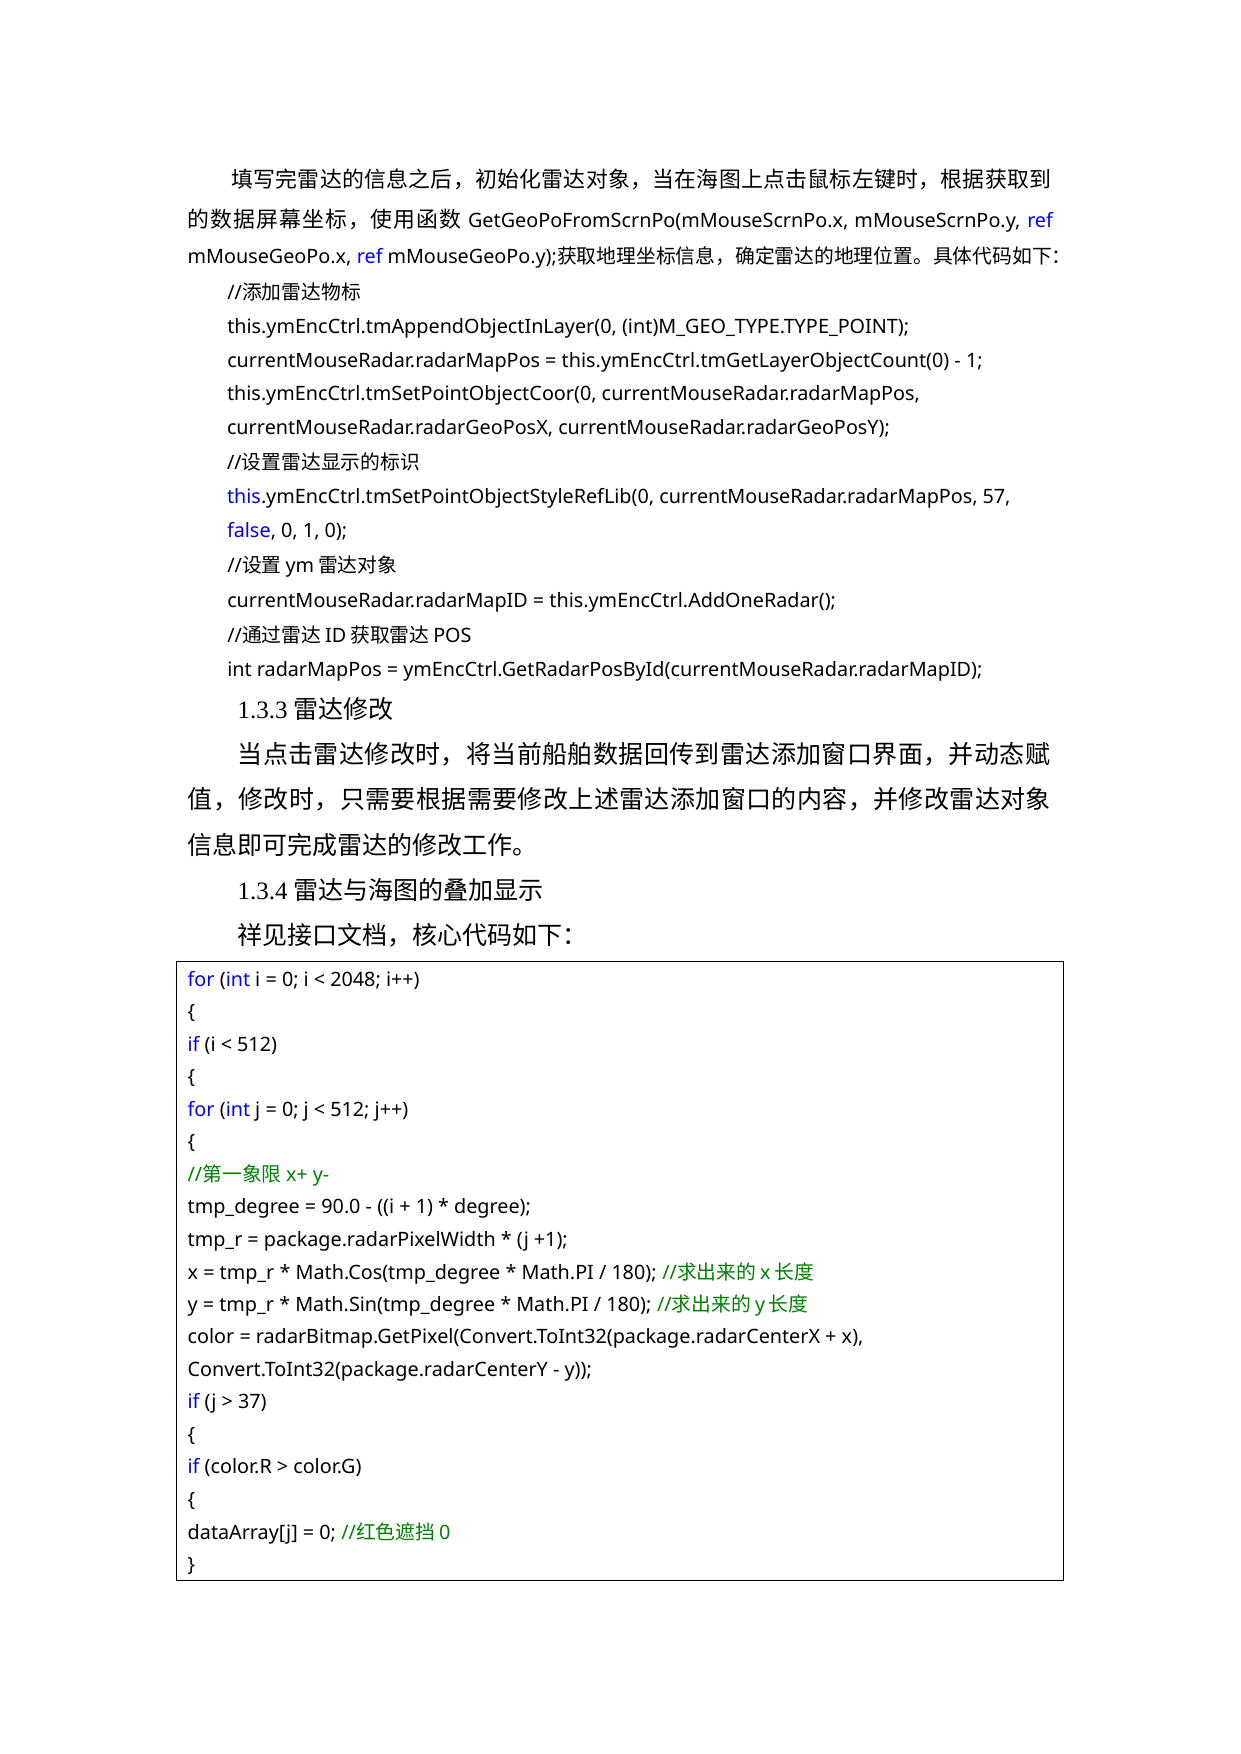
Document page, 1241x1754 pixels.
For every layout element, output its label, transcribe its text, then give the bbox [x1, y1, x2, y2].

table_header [177, 962, 1063, 1579]
text currentMouseRadar.radarMapID = this.ymEncCtrl.AddOneRadar(); [187, 586, 1053, 613]
text //设置雷达显示的标识 [227, 447, 1053, 476]
text //设置ym雷达对象 [187, 550, 1053, 579]
text 1.3.3 雷达修改 [187, 689, 1053, 725]
text 当点击雷达修改时，将当前船舶数据回传到雷达添加窗口界面，并动态赋值，修改时，只需要根据需要修改上述雷达添加窗口的内容，并修改雷达对象信息即可完成雷达的修改工作。 [187, 734, 1053, 861]
text //通过雷达ID获取雷达POS [187, 619, 1053, 648]
text int radarMapPos = ymEncCtrl.GetRadarPosById(currentMouseRadar.radarMapID); [187, 656, 1053, 682]
text 祥见接口文档，核心代码如下： [187, 916, 1053, 952]
text 1.3.4 雷达与海图的叠加显示 [187, 870, 1053, 907]
text this.ymEncCtrl.tmSetPointObjectCoor(0, currentMouseRadar.radarMapPos, currentMouseRadar.radarGeoPosX, currentMouseRadar.radarGeoPosY); [227, 379, 1053, 440]
text 填写完雷达的信息之后，初始化雷达对象，当在海图上点击鼠标左键时，根据获取到的数据屏幕坐标，使用函数GetGeoPoFromScrnPo(mMouseScrnPo.x, mMouseScrnPo.y, ref mMouseGeoPo.x, ref mMouseGeoPo.y);获取地理坐标信息，确定雷达的地理位置。具体代码如下： [187, 162, 1053, 269]
text //添加雷达物标 [187, 276, 1053, 305]
text this.ymEncCtrl.tmSetPointObjectStyleRefLib(0, currentMouseRadar.radarMapPos, 57, false, 0, 1, 0); [227, 483, 1053, 543]
text this.ymEncCtrl.tmAppendObjectInLayer(0, (int)M_GEO_TYPE.TYPE_POINT); [187, 312, 1053, 339]
text currentMouseRadar.radarMapPos = this.ymEncCtrl.tmGetLayerObjectCount(0) - 1; [187, 346, 1053, 373]
